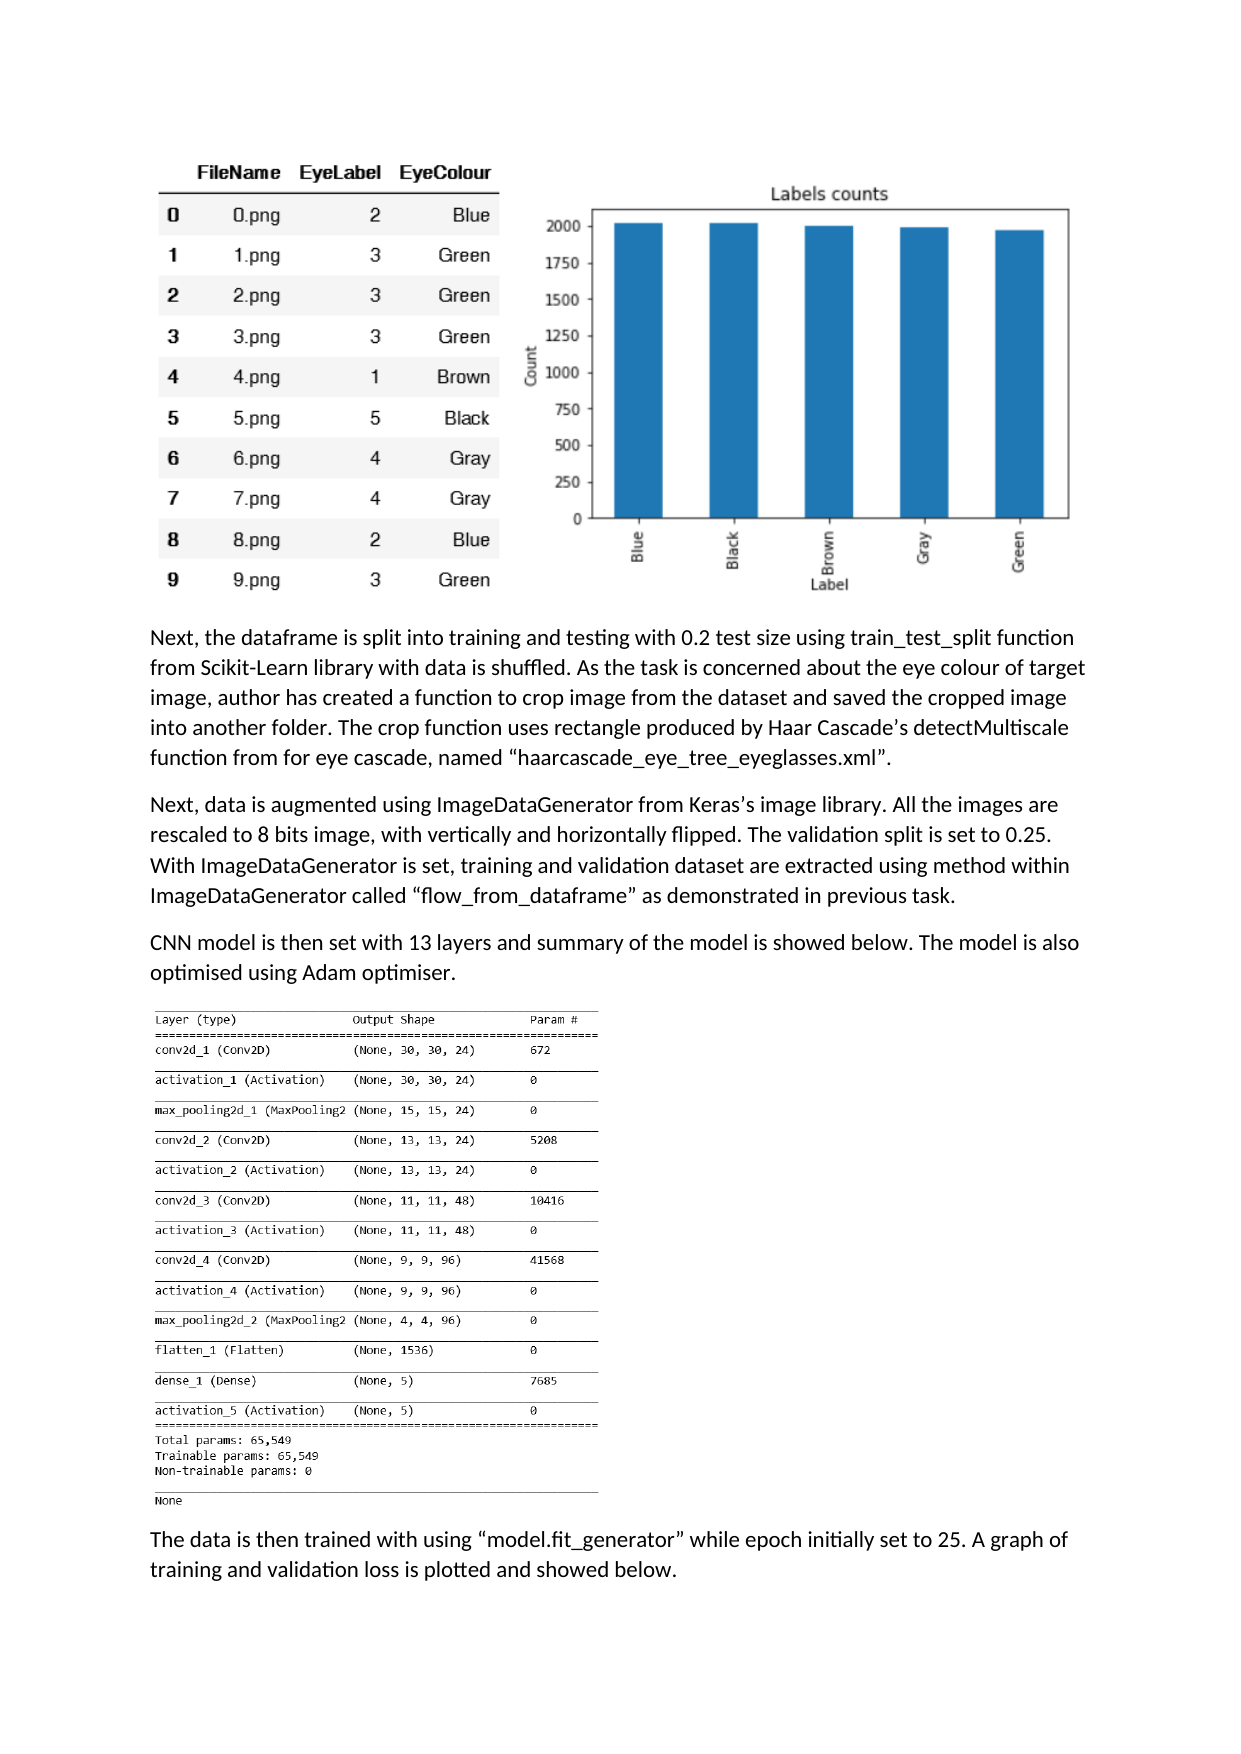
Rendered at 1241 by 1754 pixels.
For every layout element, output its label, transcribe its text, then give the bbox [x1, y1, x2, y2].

text CNN model is then set with 13 layers and summary of the model is showed below. The model is also optimised using Adam optimiser. [150, 928, 1090, 986]
text The data is then trained with using “model.fit_generator” while epoch initially set to 25. A graph of training and validation loss is plotted and showed below. [150, 1525, 1090, 1583]
picture [150, 150, 1081, 604]
text Next, data is augmented using ImageDataGenerator from Keras’s image library. All the images are rescaled to 8 bits image, with vertically and horizontally flipped. The validation split is set to 0.25. With ImageDataGenerator is set, training and validation dataset are extracted using method within ImageDataGenerator called “flow_from_dataframe” as demonstrated in previous task. [150, 790, 1090, 909]
picture [150, 1005, 607, 1507]
text Next, the dataframe is split into training and testing with 0.2 test size using train_test_split function from Scikit-Learn library with data is shuffled. As the task is concerned about the eye colour of target image, author has created a function to crop image from the dataset and saved the cropped image into another folder. The crop function uses rectangle produced by Haar Cascade’s detectMultiscale function from for eye cascade, named “haarcascade_eye_tree_eyeglasses.xml”. [150, 623, 1090, 771]
